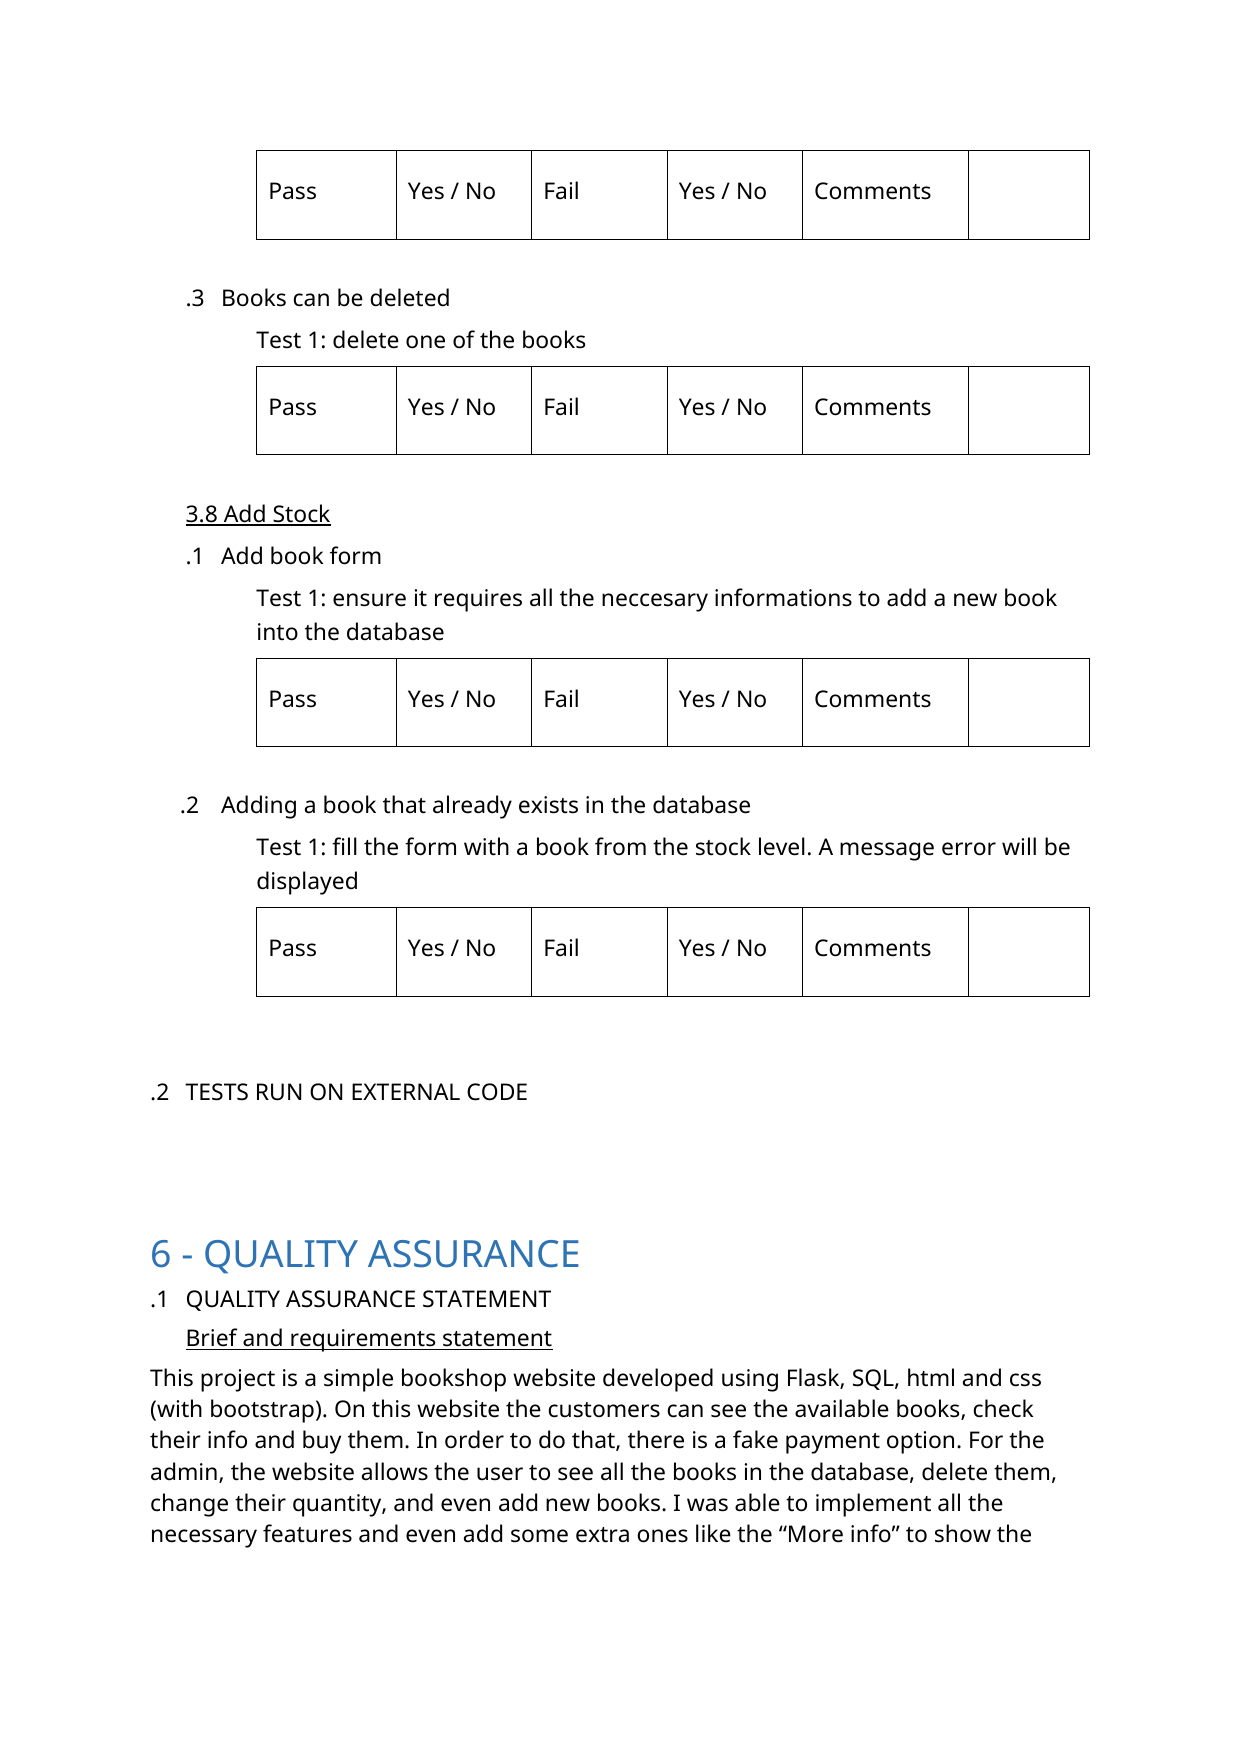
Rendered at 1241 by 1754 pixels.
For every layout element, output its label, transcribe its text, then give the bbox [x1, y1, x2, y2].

table_header Pass [257, 659, 396, 746]
text Brief and requirements statement [150, 1322, 1090, 1354]
text .1 Add book form [150, 539, 1090, 571]
text .2 TESTS RUN ON EXTERNAL CODE [106, 1076, 1090, 1107]
table_header Yes / No [668, 367, 802, 454]
table_header Yes / No [668, 151, 802, 238]
table_header Yes / No [668, 659, 802, 746]
table_header Fail [532, 659, 667, 746]
subtitle 6 - QUALITY ASSURANCE [150, 1228, 1090, 1279]
text .1 QUALITY ASSURANCE STATEMENT [150, 1283, 1090, 1314]
table_header Yes / No [397, 908, 531, 996]
text Test 1: fill the form with a book from the stock level. A message error will be displayed [256, 831, 1090, 896]
table_header Comments [803, 659, 968, 746]
text 3.8 Add Stock [150, 497, 1090, 529]
table_header Yes / No [668, 908, 802, 996]
table_header Comments [803, 908, 968, 996]
table_header Yes / No [397, 659, 531, 746]
table_header [969, 367, 1089, 454]
table_header Comments [803, 151, 968, 238]
table_header Fail [532, 367, 667, 454]
table_header [969, 908, 1089, 996]
table_header Yes / No [397, 367, 531, 454]
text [150, 1362, 1090, 1549]
table_header Fail [532, 151, 667, 238]
text .2 Adding a book that already exists in the database [150, 789, 1090, 820]
table_header Fail [532, 908, 667, 996]
table_header [969, 151, 1089, 238]
table_header Comments [803, 367, 968, 454]
table_header [969, 659, 1089, 746]
text Test 1: ensure it requires all the neccesary informations to add a new book into the database [256, 582, 1090, 647]
text Test 1: delete one of the books [256, 324, 1090, 355]
text .3 Books can be deleted [150, 282, 1090, 313]
table_header Pass [257, 151, 396, 238]
table_header Yes / No [397, 151, 531, 238]
table_header Pass [257, 908, 396, 996]
table_header Pass [257, 367, 396, 454]
